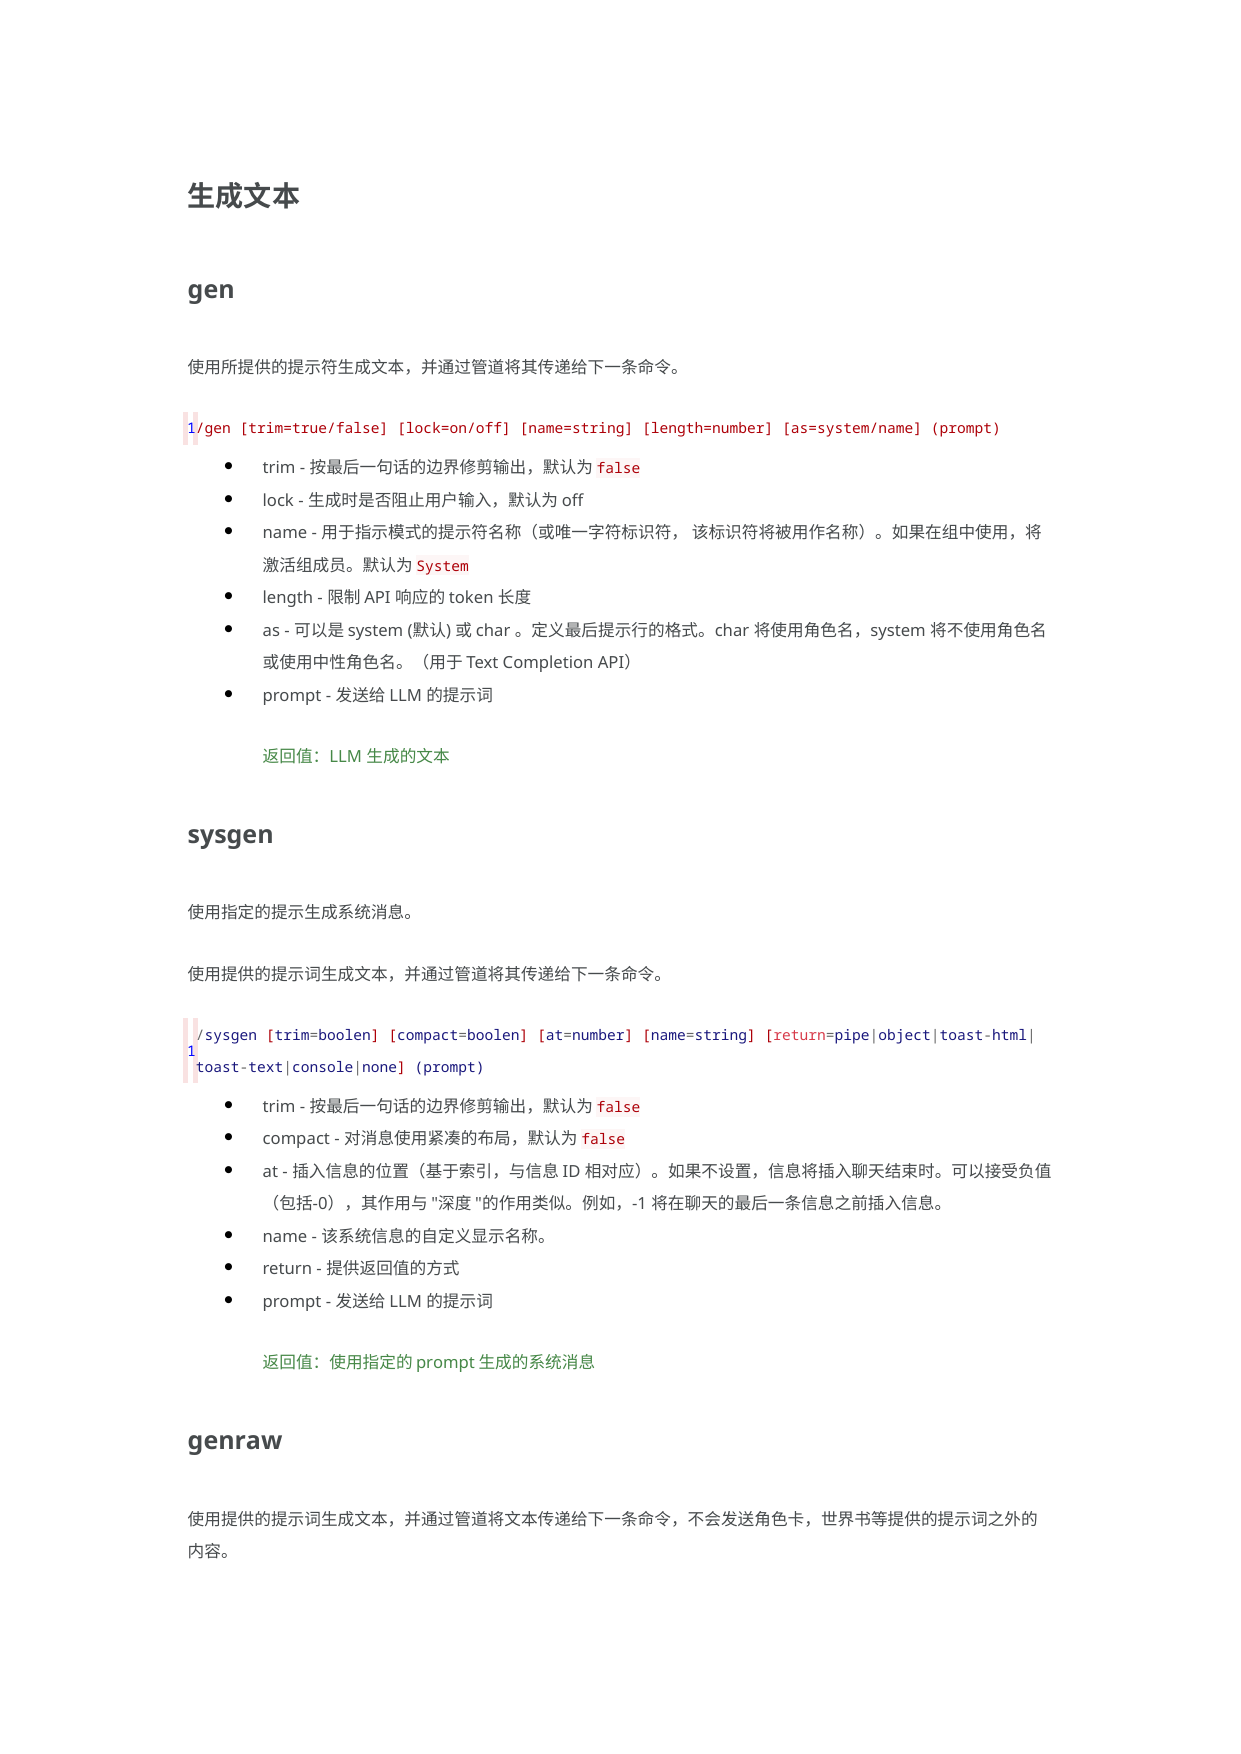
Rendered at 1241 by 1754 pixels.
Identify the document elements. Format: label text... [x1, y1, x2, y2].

table_header /gen [trim=true/false] [lock=on/off] [name=string] [length=number] [as=system/name] (prompt) [198, 412, 1050, 444]
subtitle sysgen [187, 801, 1053, 866]
list prompt - 发送给 LLM 的提示词 [225, 1284, 1053, 1316]
list trim - 按最后一句话的边界修剪输出，默认为 false [225, 450, 1053, 482]
list name - 该系统信息的自定义显示名称。 [225, 1219, 1053, 1251]
list name - 用于指示模式的提示符名称（或唯一字符标识符， 该标识符将被用作名称）。如果在组中使用，将激活组成员。默认为 System [225, 515, 1053, 580]
list trim - 按最后一句话的边界修剪输出，默认为 false [225, 1089, 1053, 1121]
list return - 提供返回值的方式 [225, 1251, 1053, 1284]
list lock - 生成时是否阻止用户输入，默认为 off [225, 482, 1053, 515]
table_header /sysgen [trim=boolen] [compact=boolen] [at=number] [name=string] [return=pipe|object|toast-html|toast-text|console|none] (prompt) [198, 1018, 1050, 1083]
list at - 插入信息的位置（基于索引，与信息 ID 相对应）。如果不设置，信息将插入聊天结束时。可以接受负值（包括-0），其作用与 "深度 "的作用类似。例如，-1 将在聊天的最后一条信息之前插入信息。 [225, 1154, 1053, 1219]
text 返回值：LLM 生成的文本 [262, 739, 978, 772]
list prompt - 发送给 LLM 的提示词 [225, 677, 1053, 710]
list compact - 对消息使用紧凑的布局，默认为 false [225, 1121, 1053, 1154]
text 使用指定的提示生成系统消息。 [187, 895, 1053, 927]
text 使用提供的提示词生成文本，并通过管道将其传递给下一条命令。 [187, 957, 1053, 989]
list as - 可以是 system (默认) 或 char 。定义最后提示行的格式。char 将使用角色名，system 将不使用角色名或使用中性角色名。（用于 Text Completion API） [225, 612, 1053, 677]
text 使用提供的提示词生成文本，并通过管道将文本传递给下一条命令，不会发送角色卡，世界书等提供的提示词之外的内容。 [187, 1501, 1053, 1566]
text 返回值：使用指定的prompt生成的系统消息 [262, 1346, 978, 1378]
subtitle genraw [187, 1407, 1053, 1472]
subtitle gen [187, 256, 1053, 321]
list length - 限制 API 响应的 token 长度 [225, 580, 1053, 612]
text 使用所提供的提示符生成文本，并通过管道将其传递给下一条命令。 [187, 350, 1053, 383]
subtitle 生成文本 [187, 162, 1053, 227]
